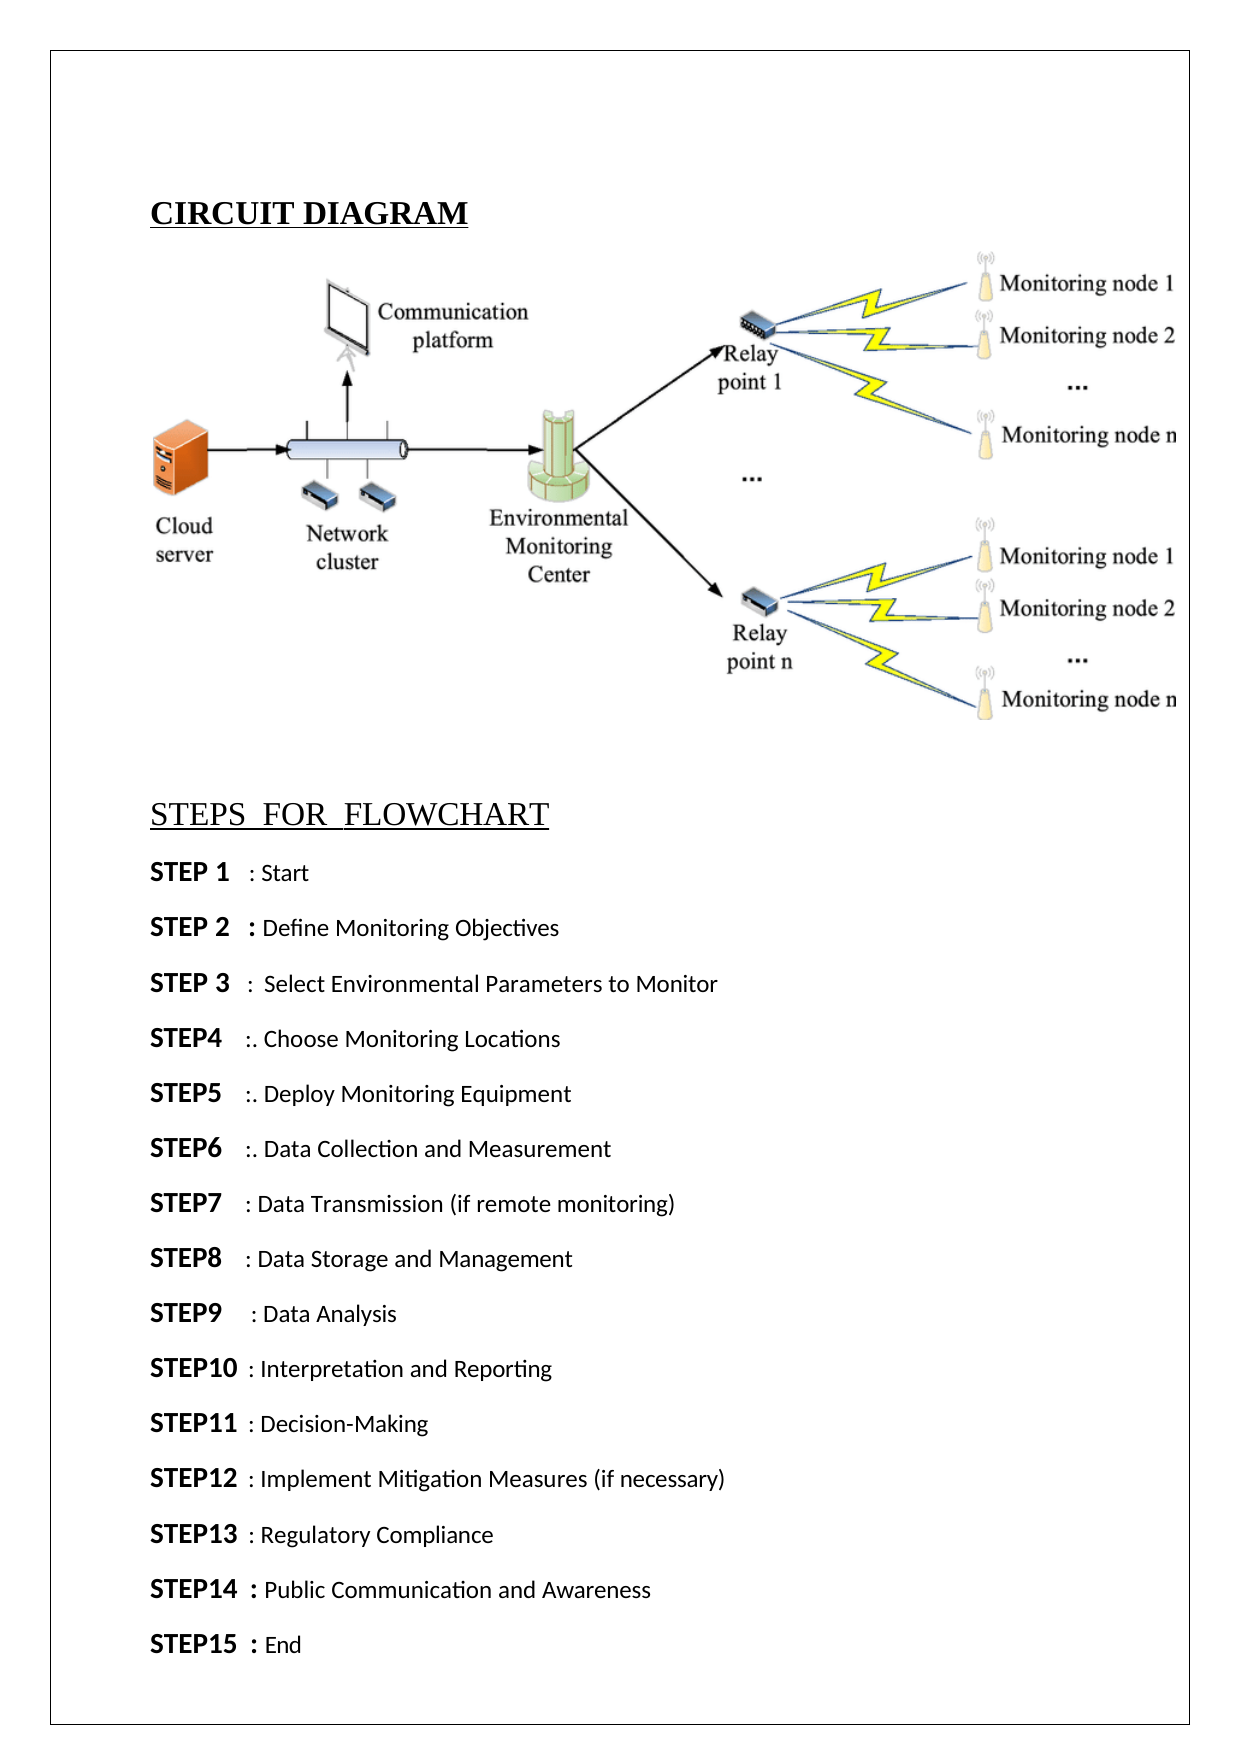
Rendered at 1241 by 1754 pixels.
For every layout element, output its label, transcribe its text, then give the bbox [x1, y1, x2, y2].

text STEP9 : Data Analysis [150, 1294, 1184, 1330]
text STEP14 : Public Communication and Awareness [150, 1570, 1184, 1606]
text STEP15 : End [150, 1625, 1184, 1661]
text STEP8 : Data Storage and Management [150, 1239, 1184, 1275]
text STEP 1 : Start [150, 853, 1184, 889]
text STEP11 : Decision-Making [150, 1404, 1184, 1440]
text STEPS FOR FLOWCHART [150, 795, 1184, 833]
text STEP7 : Data Transmission (if remote monitoring) [150, 1184, 1184, 1220]
text STEP4 :. Choose Monitoring Locations STEP5 :. Deploy Monitoring Equipment STEP6 :. Data Collection and Measurement [150, 1019, 612, 1165]
text STEP 3 : Select Environmental Parameters to Monitor [150, 964, 1184, 999]
text STEP13 : Regulatory Compliance [150, 1515, 1184, 1551]
text STEP10 : Interpretation and Reporting [150, 1349, 1184, 1385]
subtitle CIRCUIT DIAGRAM [150, 193, 1184, 232]
text STEP 2 : Define Monitoring Objectives [150, 908, 1184, 944]
text STEP12 : Implement Mitigation Measures (if necessary) [150, 1459, 1184, 1495]
picture [153, 251, 1176, 720]
